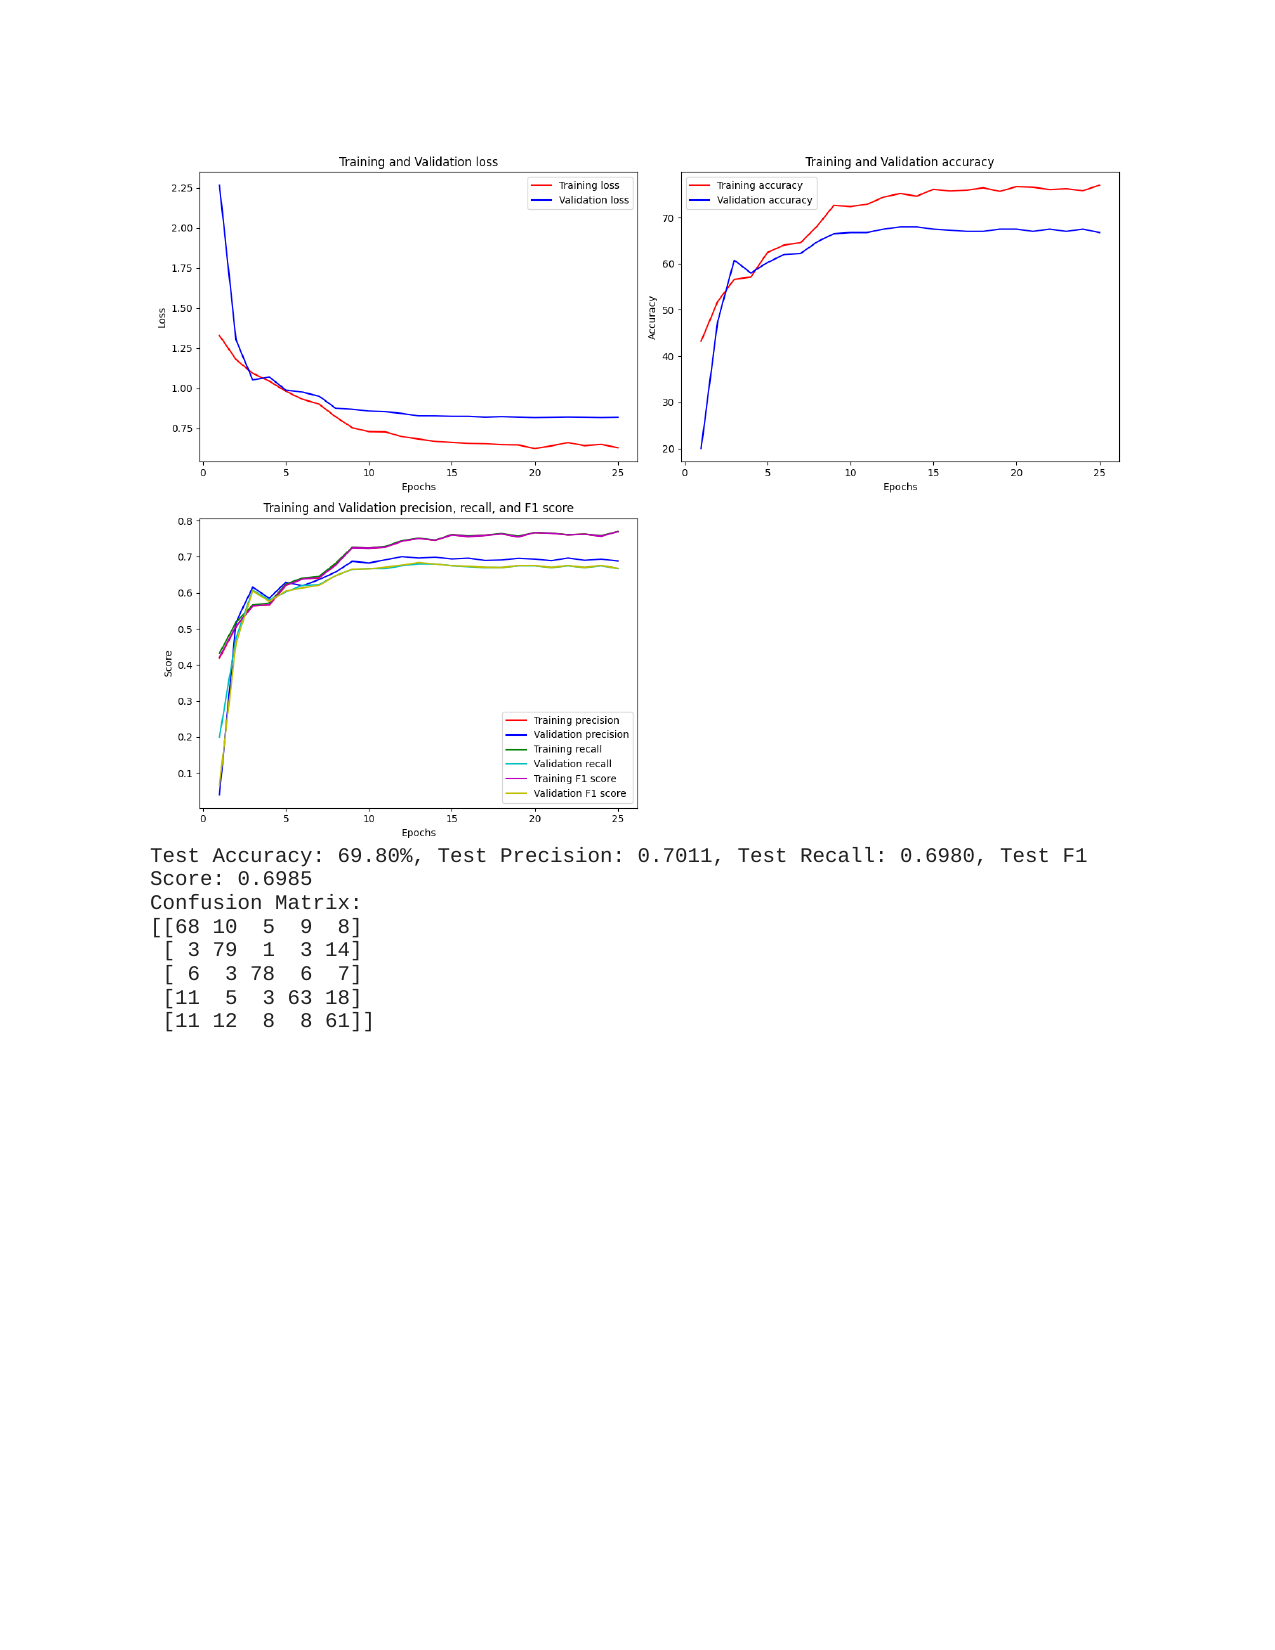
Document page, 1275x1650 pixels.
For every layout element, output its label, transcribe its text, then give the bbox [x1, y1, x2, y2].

text [11 12 8 8 61]] [150, 1010, 1125, 1034]
text [11 5 3 63 18] [150, 987, 1125, 1010]
text [ 3 79 1 3 14] [150, 939, 1125, 963]
picture [150, 150, 1125, 845]
text Test Accuracy: 69.80%, Test Precision: 0.7011, Test Recall: 0.6980, Test F1 Score: 0.6985 [150, 845, 1125, 892]
text [ 6 3 78 6 7] [150, 963, 1125, 987]
text [[68 10 5 9 8] [150, 916, 1125, 939]
text Confusion Matrix: [150, 892, 1125, 916]
